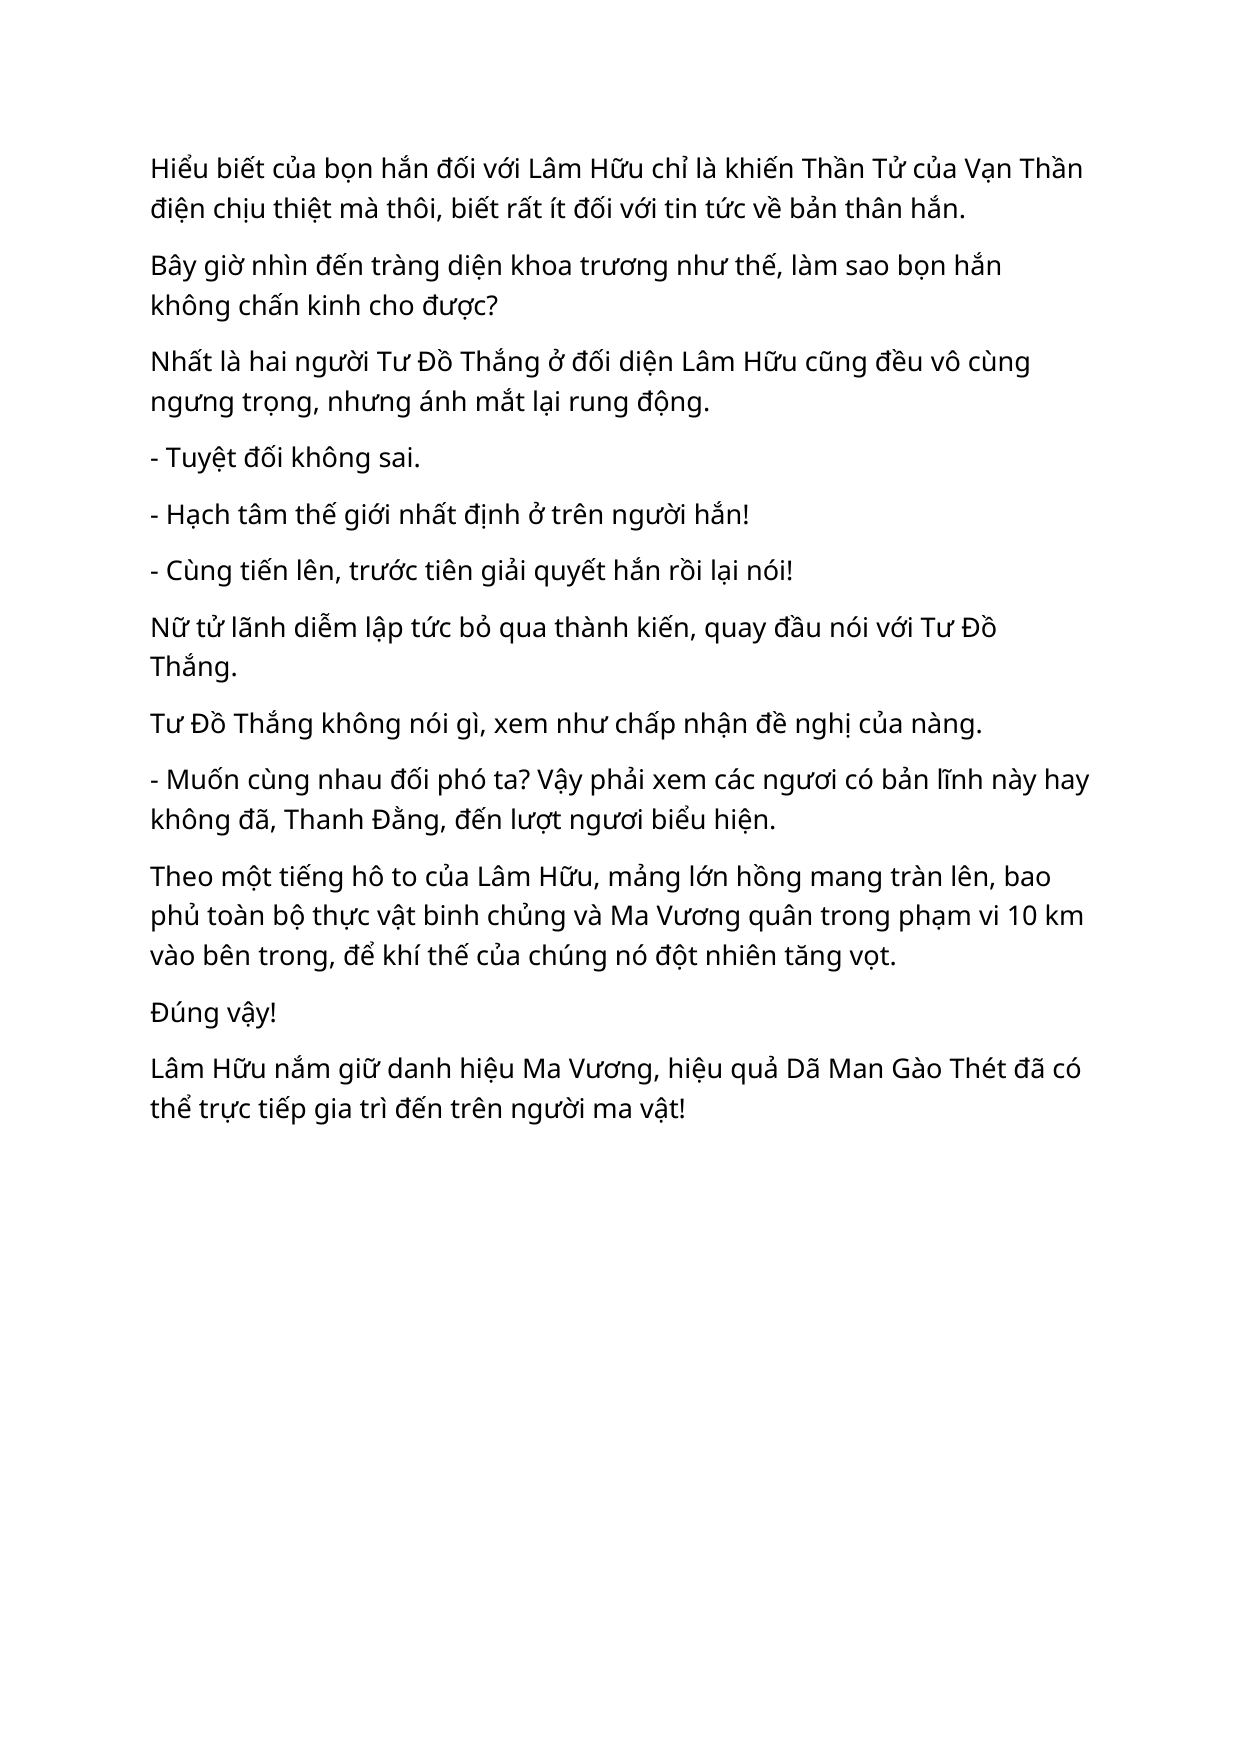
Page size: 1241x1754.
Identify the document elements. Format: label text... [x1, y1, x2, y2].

text - Tuyệt đối không sai. [150, 439, 1090, 476]
text - Muốn cùng nhau đối phó ta? Vậy phải xem các ngươi có bản lĩnh này hay không đã, Thanh Đằng, đến lượt ngươi biểu hiện. [150, 761, 1090, 837]
text Lâm Hữu nắm giữ danh hiệu Ma Vương, hiệu quả Dã Man Gào Thét đã có thể trực tiếp gia trì đến trên người ma vật! [150, 1049, 1090, 1126]
text Đúng vậy! [150, 993, 1090, 1030]
text Bây giờ nhìn đến tràng diện khoa trương như thế, làm sao bọn hắn không chấn kinh cho được? [150, 246, 1090, 323]
text Hiểu biết của bọn hắn đối với Lâm Hữu chỉ là khiến Thần Tử của Vạn Thần điện chịu thiệt mà thôi, biết rất ít đối với tin tức về bản thân hắn. [150, 150, 1090, 227]
text Tư Đồ Thắng không nói gì, xem như chấp nhận đề nghị của nàng. [150, 704, 1090, 741]
text Nữ tử lãnh diễm lập tức bỏ qua thành kiến, quay đầu nói với Tư Đồ Thắng. [150, 608, 1090, 685]
text - Hạch tâm thế giới nhất định ở trên người hắn! [150, 495, 1090, 532]
text Theo một tiếng hô to của Lâm Hữu, mảng lớn hồng mang tràn lên, bao phủ toàn bộ thực vật binh chủng và Ma Vương quân trong phạm vi 10 km vào bên trong, để khí thế của chúng nó đột nhiên tăng vọt. [150, 857, 1090, 973]
text Nhất là hai người Tư Đồ Thắng ở đối diện Lâm Hữu cũng đều vô cùng ngưng trọng, nhưng ánh mắt lại rung động. [150, 342, 1090, 419]
text - Cùng tiến lên, trước tiên giải quyết hắn rồi lại nói! [150, 552, 1090, 588]
